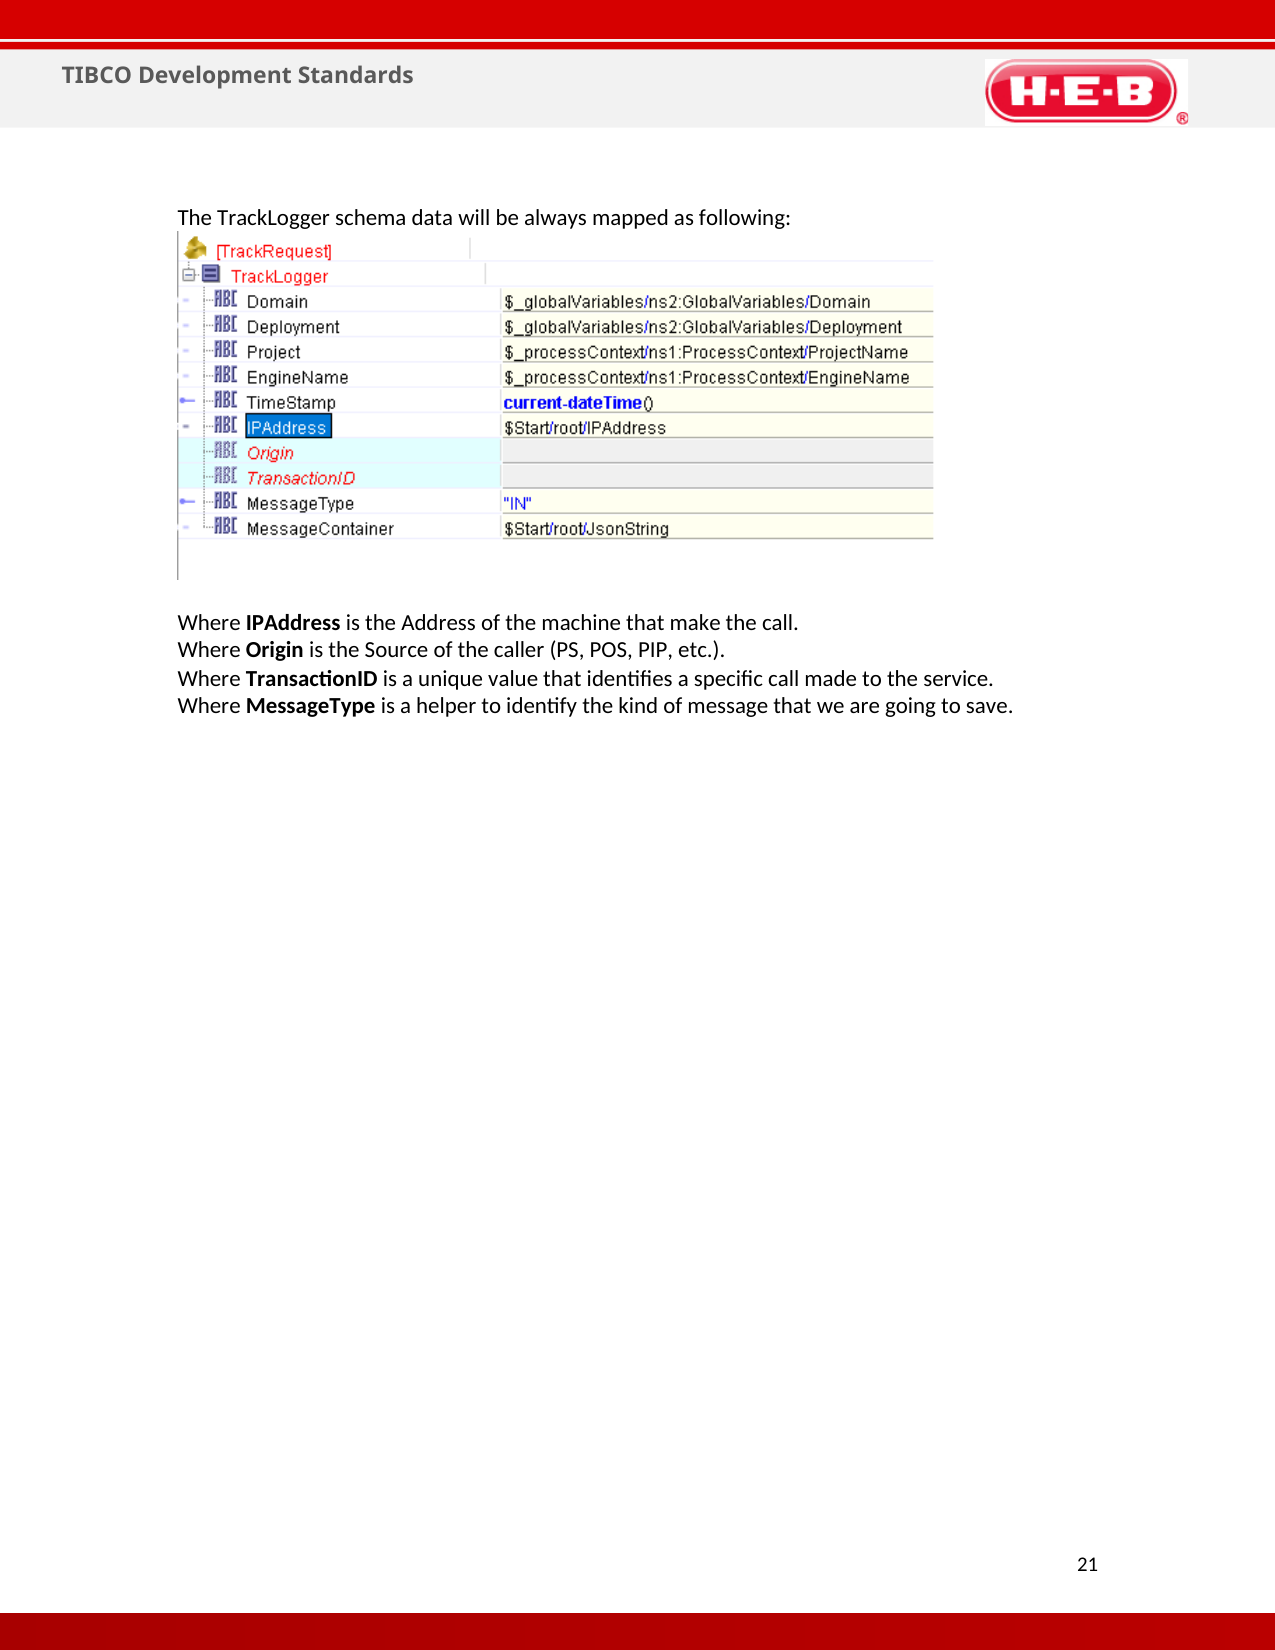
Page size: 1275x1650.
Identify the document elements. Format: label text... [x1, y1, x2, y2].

text Where IPAddress is the Address of the machine that make the call. [177, 608, 1098, 636]
text Where MessageType is a helper to identify the kind of message that we are going to save. [177, 692, 1098, 720]
picture [985, 59, 1189, 126]
picture [177, 231, 934, 580]
text Where TransactionID is a unique value that identifies a specific call made to the service. [177, 664, 1098, 692]
text Where Origin is the Source of the caller (PS, POS, PIP, etc.). [177, 636, 1098, 664]
text The TrackLogger schema data will be always mapped as following: [177, 203, 1098, 232]
